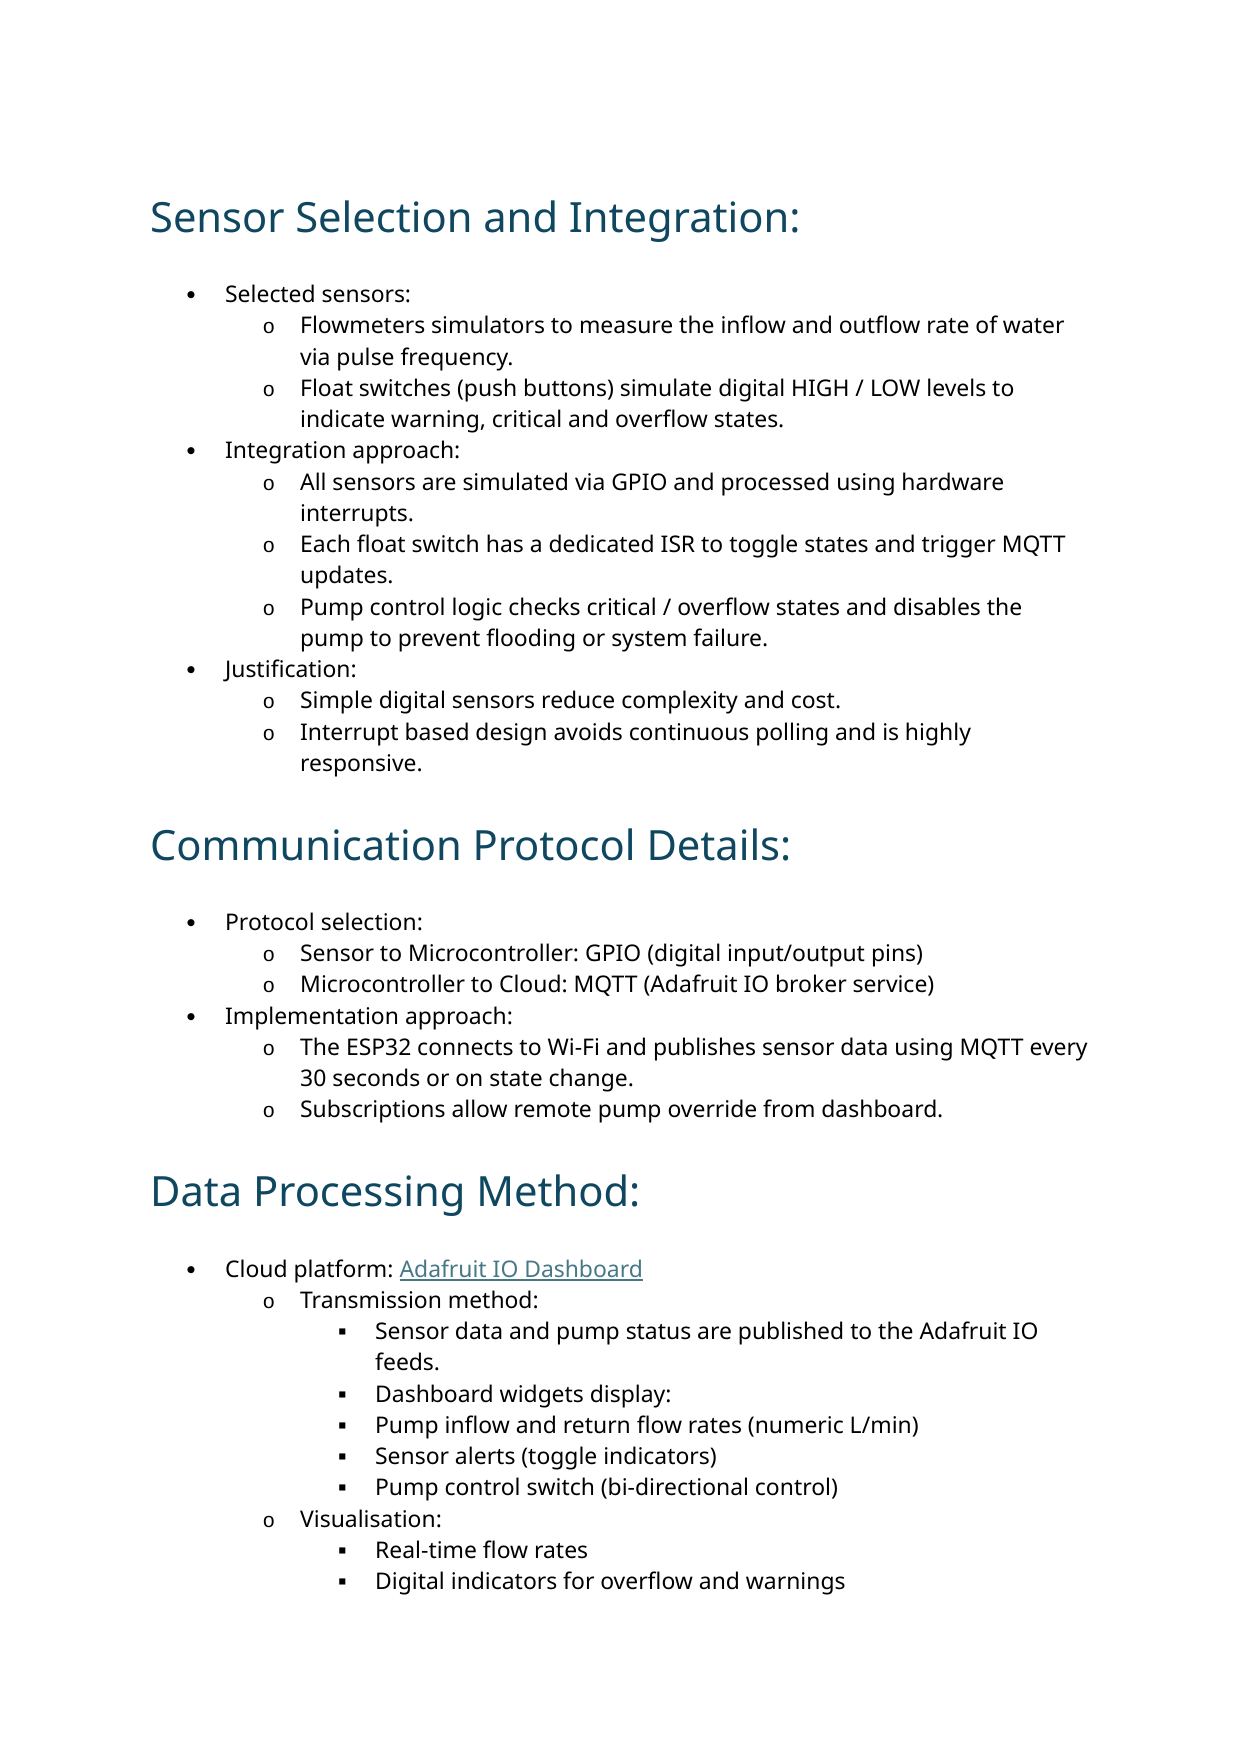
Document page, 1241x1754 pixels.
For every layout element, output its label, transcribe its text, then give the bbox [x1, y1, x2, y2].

list Dashboard widgets display: [337, 1377, 1090, 1409]
list Pump control logic checks critical / overflow states and disables the pump to prevent flooding or system failure. [262, 590, 1090, 653]
list Subscriptions allow remote pump override from dashboard. [262, 1093, 1090, 1124]
subtitle Communication Protocol Details: [150, 815, 1090, 872]
list Pump inflow and return flow rates (numeric L/min) [337, 1409, 1090, 1440]
list Integration approach: [187, 434, 1090, 465]
list All sensors are simulated via GPIO and processed using hardware interrupts. [262, 465, 1090, 528]
list Each float switch has a dedicated ISR to toggle states and trigger MQTT updates. [262, 528, 1090, 590]
list Flowmeters simulators to measure the inflow and outflow rate of water via pulse frequency. [262, 309, 1090, 372]
list Sensor alerts (toggle indicators) [337, 1440, 1090, 1471]
list Interrupt based design avoids continuous polling and is highly responsive. [262, 715, 1090, 778]
list Selected sensors: [187, 278, 1090, 309]
list Digital indicators for overflow and warnings [337, 1565, 1090, 1596]
subtitle Data Processing Method: [150, 1162, 1090, 1219]
subtitle Sensor Selection and Integration: [150, 187, 1090, 244]
list Transmission method: [262, 1284, 1090, 1315]
list Microcontroller to Cloud: MQTT (Adafruit IO broker service) [262, 968, 1090, 999]
list Pump control switch (bi-directional control) [337, 1471, 1090, 1502]
list Implementation approach: [187, 999, 1090, 1031]
list Sensor to Microcontroller: GPIO (digital input/output pins) [262, 937, 1090, 968]
list Justification: [187, 653, 1090, 684]
list The ESP32 connects to Wi-Fi and publishes sensor data using MQTT every 30 seconds or on state change. [262, 1031, 1090, 1093]
list Protocol selection: [187, 906, 1090, 937]
list Float switches (push buttons) simulate digital HIGH / LOW levels to indicate warning, critical and overflow states. [262, 372, 1090, 434]
list Sensor data and pump status are published to the Adafruit IO feeds. [337, 1315, 1090, 1377]
list Visualisation: [262, 1502, 1090, 1534]
list Simple digital sensors reduce complexity and cost. [262, 684, 1090, 715]
list Cloud platform: Adafruit IO Dashboard [187, 1252, 1090, 1284]
list Real-time flow rates [337, 1534, 1090, 1565]
